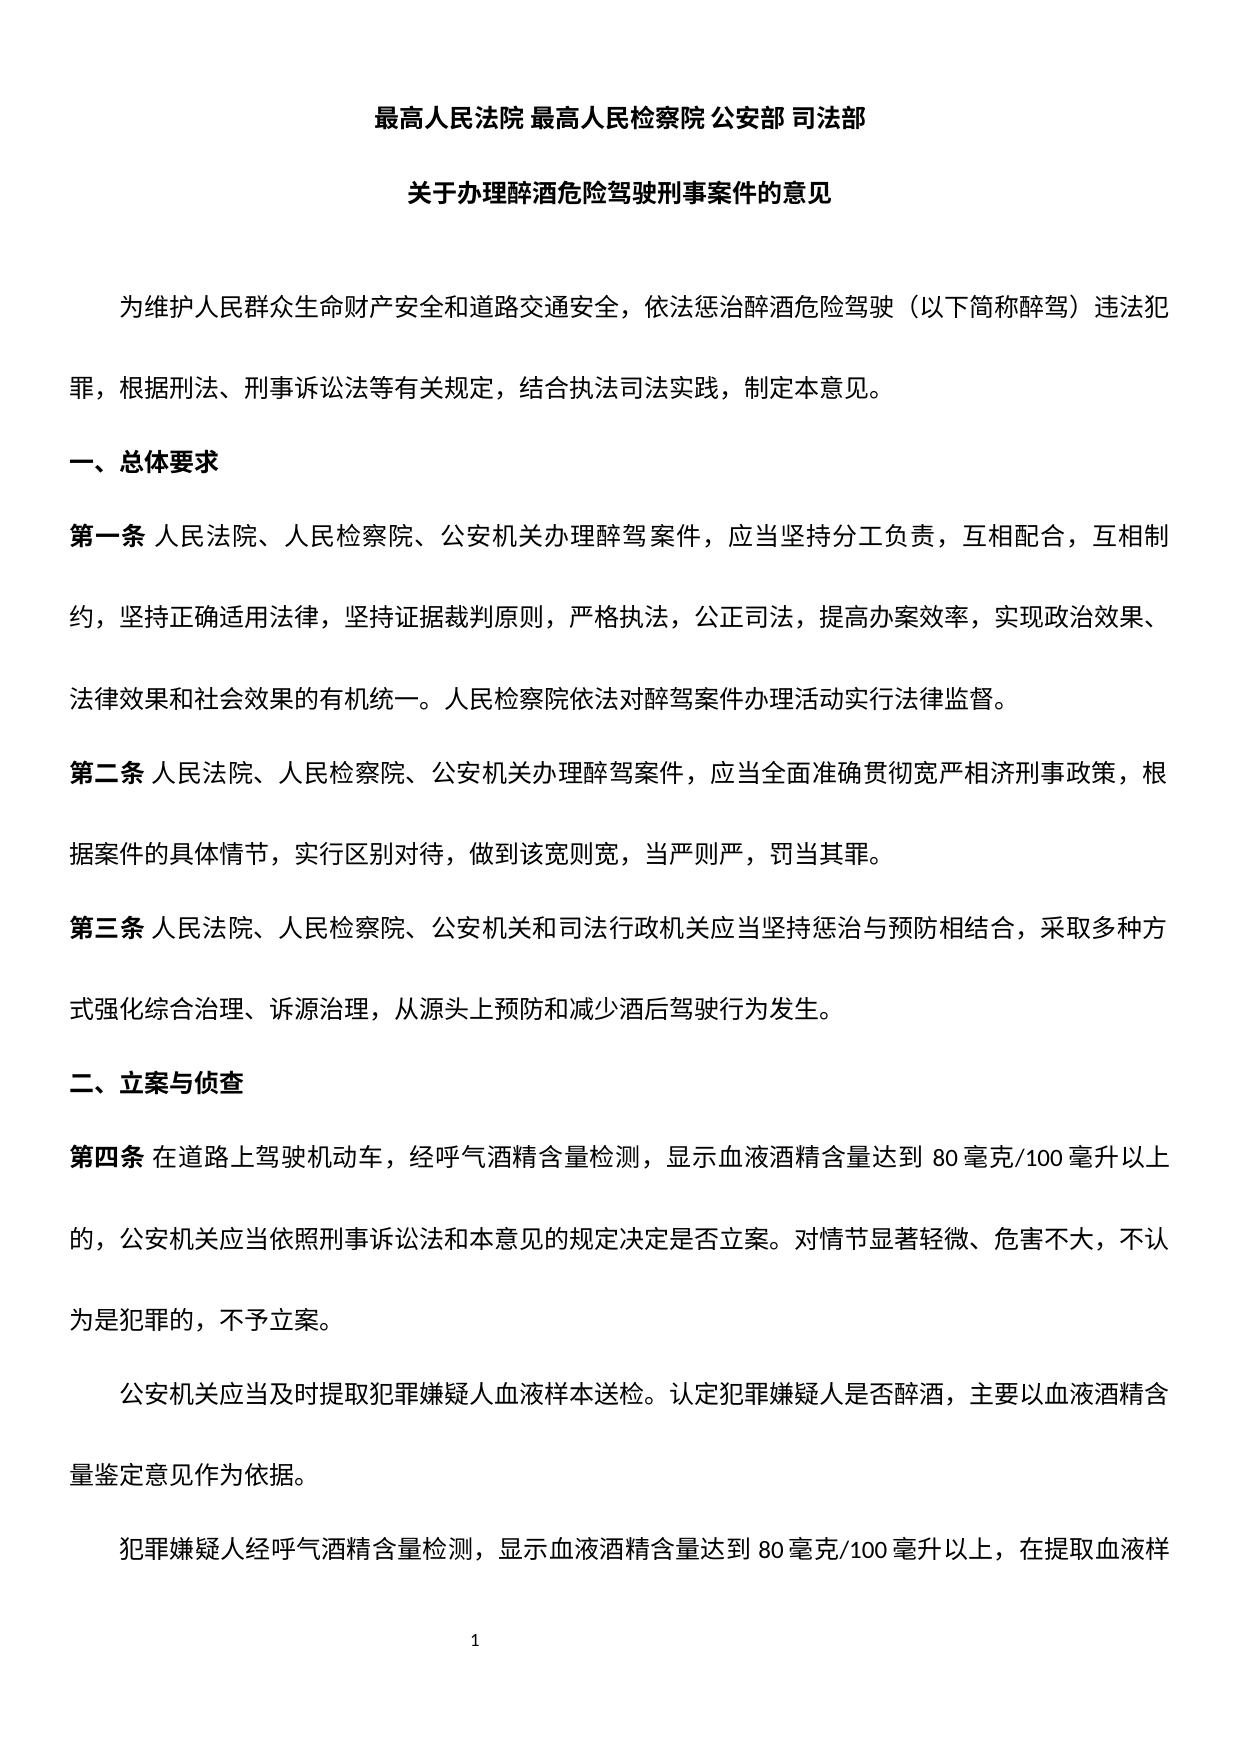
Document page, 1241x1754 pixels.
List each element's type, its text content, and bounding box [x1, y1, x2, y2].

text 第三条 人民法院、人民检察院、公安机关和司法行政机关应当坚持惩治与预防相结合，采取多种方式强化综合治理、诉源治理，从源头上预防和减少酒后驾驶行为发生。 [69, 894, 1171, 1040]
text 最高人民法院 最高人民检察院 公安部 司法部 [69, 84, 1171, 149]
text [69, 1515, 1171, 1580]
text 公安机关应当及时提取犯罪嫌疑人血液样本送检。认定犯罪嫌疑人是否醉酒，主要以血液酒精含量鉴定意见作为依据。 [69, 1360, 1171, 1506]
text 第四条 在道路上驾驶机动车，经呼气酒精含量检测，显示血液酒精含量达到80毫克/100毫升以上的，公安机关应当依照刑事诉讼法和本意见的规定决定是否立案。对情节显著轻微、危害不大，不认为是犯罪的，不予立案。 [69, 1123, 1171, 1351]
text 一、总体要求 [69, 428, 1171, 493]
text 关于办理醉酒危险驾驶刑事案件的意见 [69, 159, 1171, 224]
text 第一条 人民法院、人民检察院、公安机关办理醉驾案件，应当坚持分工负责，互相配合，互相制约，坚持正确适用法律，坚持证据裁判原则，严格执法，公正司法，提高办案效率，实现政治效果、法律效果和社会效果的有机统一。人民检察院依法对醉驾案件办理活动实行法律监督。 [69, 502, 1171, 730]
text 第二条 人民法院、人民检察院、公安机关办理醉驾案件，应当全面准确贯彻宽严相济刑事政策，根据案件的具体情节，实行区别对待，做到该宽则宽，当严则严，罚当其罪。 [69, 739, 1171, 885]
text 二、立案与侦查 [69, 1049, 1171, 1114]
text 为维护人民群众生命财产安全和道路交通安全，依法惩治醉酒危险驾驶（以下简称醉驾）违法犯罪，根据刑法、刑事诉讼法等有关规定，结合执法司法实践，制定本意见。 [69, 273, 1171, 419]
